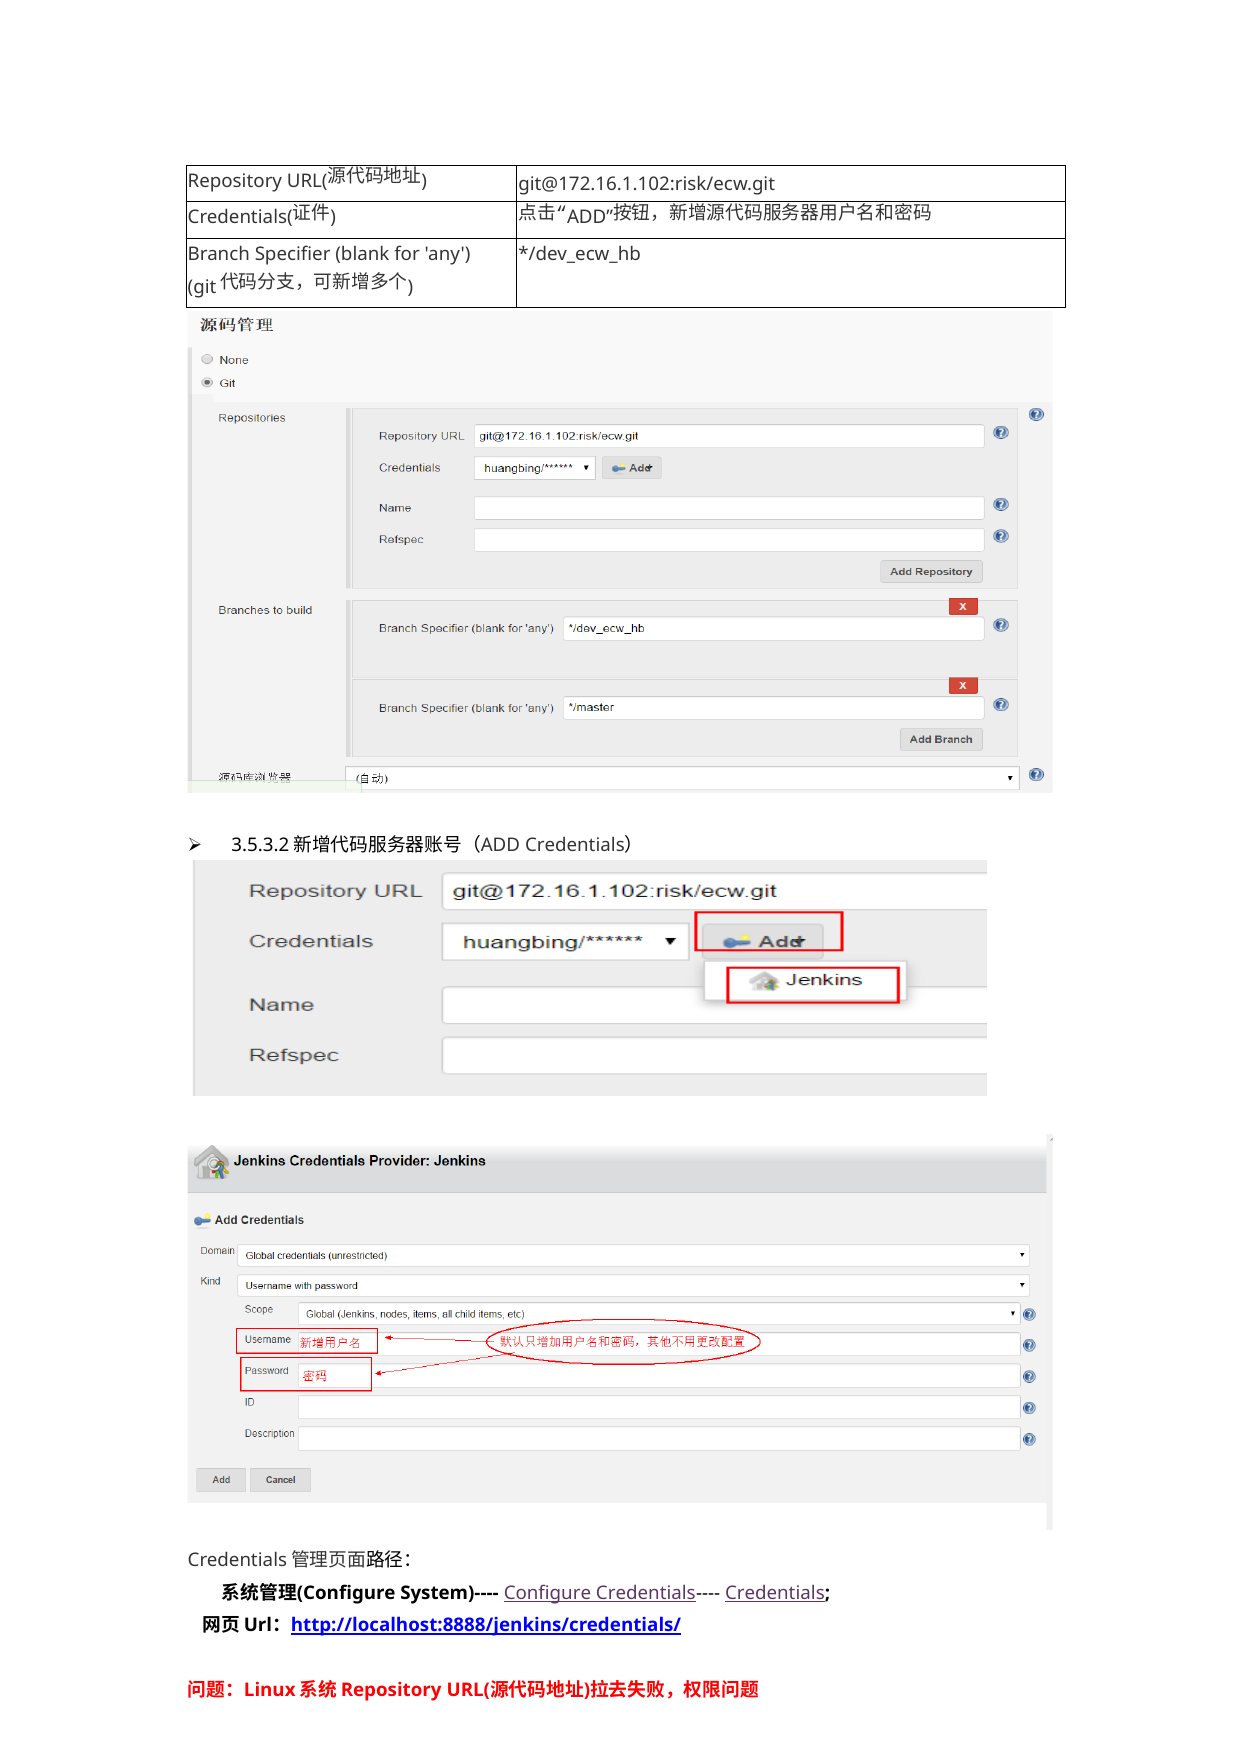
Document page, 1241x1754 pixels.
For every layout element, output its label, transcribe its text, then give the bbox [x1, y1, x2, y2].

text 网页Url：http://localhost:8888/jenkins/credentials/ [187, 1608, 1053, 1641]
picture [187, 311, 1053, 793]
table_cell Credentials(证件) [187, 202, 516, 238]
list 3.5.3.2新增代码服务器账号（ADD Credentials） [187, 828, 1053, 861]
table_cell 点击“ADD”按钮，新增源代码服务器用户名和密码 [517, 202, 1065, 238]
text 系统管理(Configure System)---- Configure Credentials---- Credentials; [187, 1576, 1053, 1608]
text Credentials管理页面路径： [187, 1543, 1053, 1576]
table_cell Branch Specifier (blank for 'any') (git代码分支，可新增多个) [187, 239, 516, 307]
table_header Repository URL(源代码地址) [187, 166, 516, 201]
text 问题：Linux系统Repository URL(源代码地址)拉去失败，权限问题 [187, 1673, 1053, 1706]
table_header git@172.16.1.102:risk/ecw.git [517, 166, 1065, 201]
table_cell */dev_ecw_hb [517, 239, 1065, 307]
picture [187, 1134, 1053, 1530]
picture [192, 860, 987, 1096]
